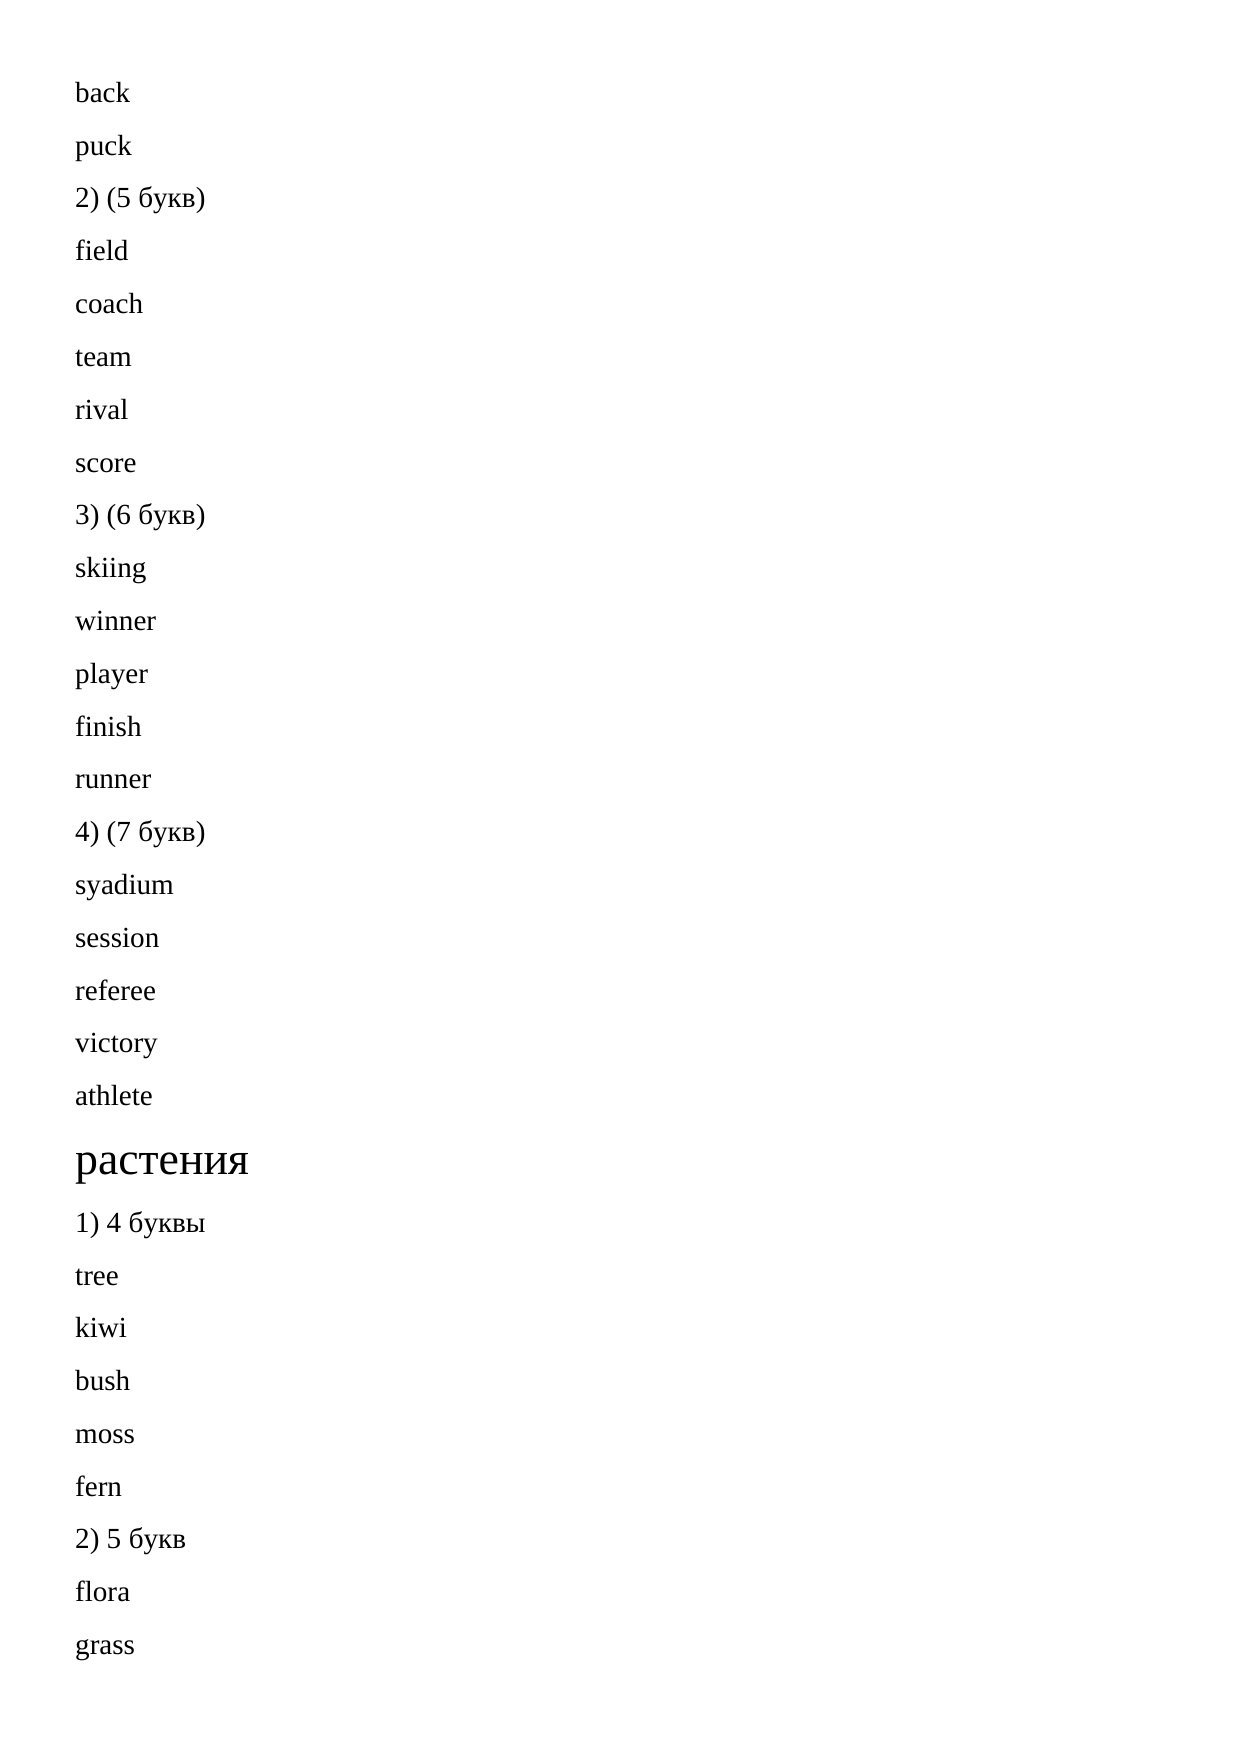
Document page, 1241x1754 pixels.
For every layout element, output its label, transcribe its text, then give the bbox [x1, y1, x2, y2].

text finish [75, 709, 1165, 742]
text moss [75, 1416, 1165, 1449]
text 1) 4 буквы [75, 1205, 1165, 1238]
text tree [75, 1258, 1165, 1291]
text session [75, 920, 1165, 953]
text back [75, 75, 1165, 108]
text score [75, 445, 1165, 478]
text runner [75, 762, 1165, 795]
text team [75, 339, 1165, 373]
text victory [75, 1026, 1165, 1059]
text 2) 5 букв [75, 1522, 1165, 1555]
text skiing [75, 550, 1165, 584]
text flora [75, 1574, 1165, 1608]
text 2) (5 букв) [75, 181, 1165, 214]
text fern [75, 1469, 1165, 1502]
text puck [75, 128, 1165, 161]
text kiwi [75, 1310, 1165, 1344]
text player [75, 656, 1165, 689]
text rival [75, 392, 1165, 425]
text field [75, 233, 1165, 267]
text 4) (7 букв) [75, 814, 1165, 848]
text bush [75, 1363, 1165, 1397]
text grass [75, 1627, 1165, 1661]
text 3) (6 букв) [75, 497, 1165, 531]
text растения [75, 1131, 1165, 1184]
text athlete [75, 1078, 1165, 1112]
text syadium [75, 867, 1165, 901]
text referee [75, 973, 1165, 1006]
text coach [75, 286, 1165, 320]
text winner [75, 603, 1165, 637]
